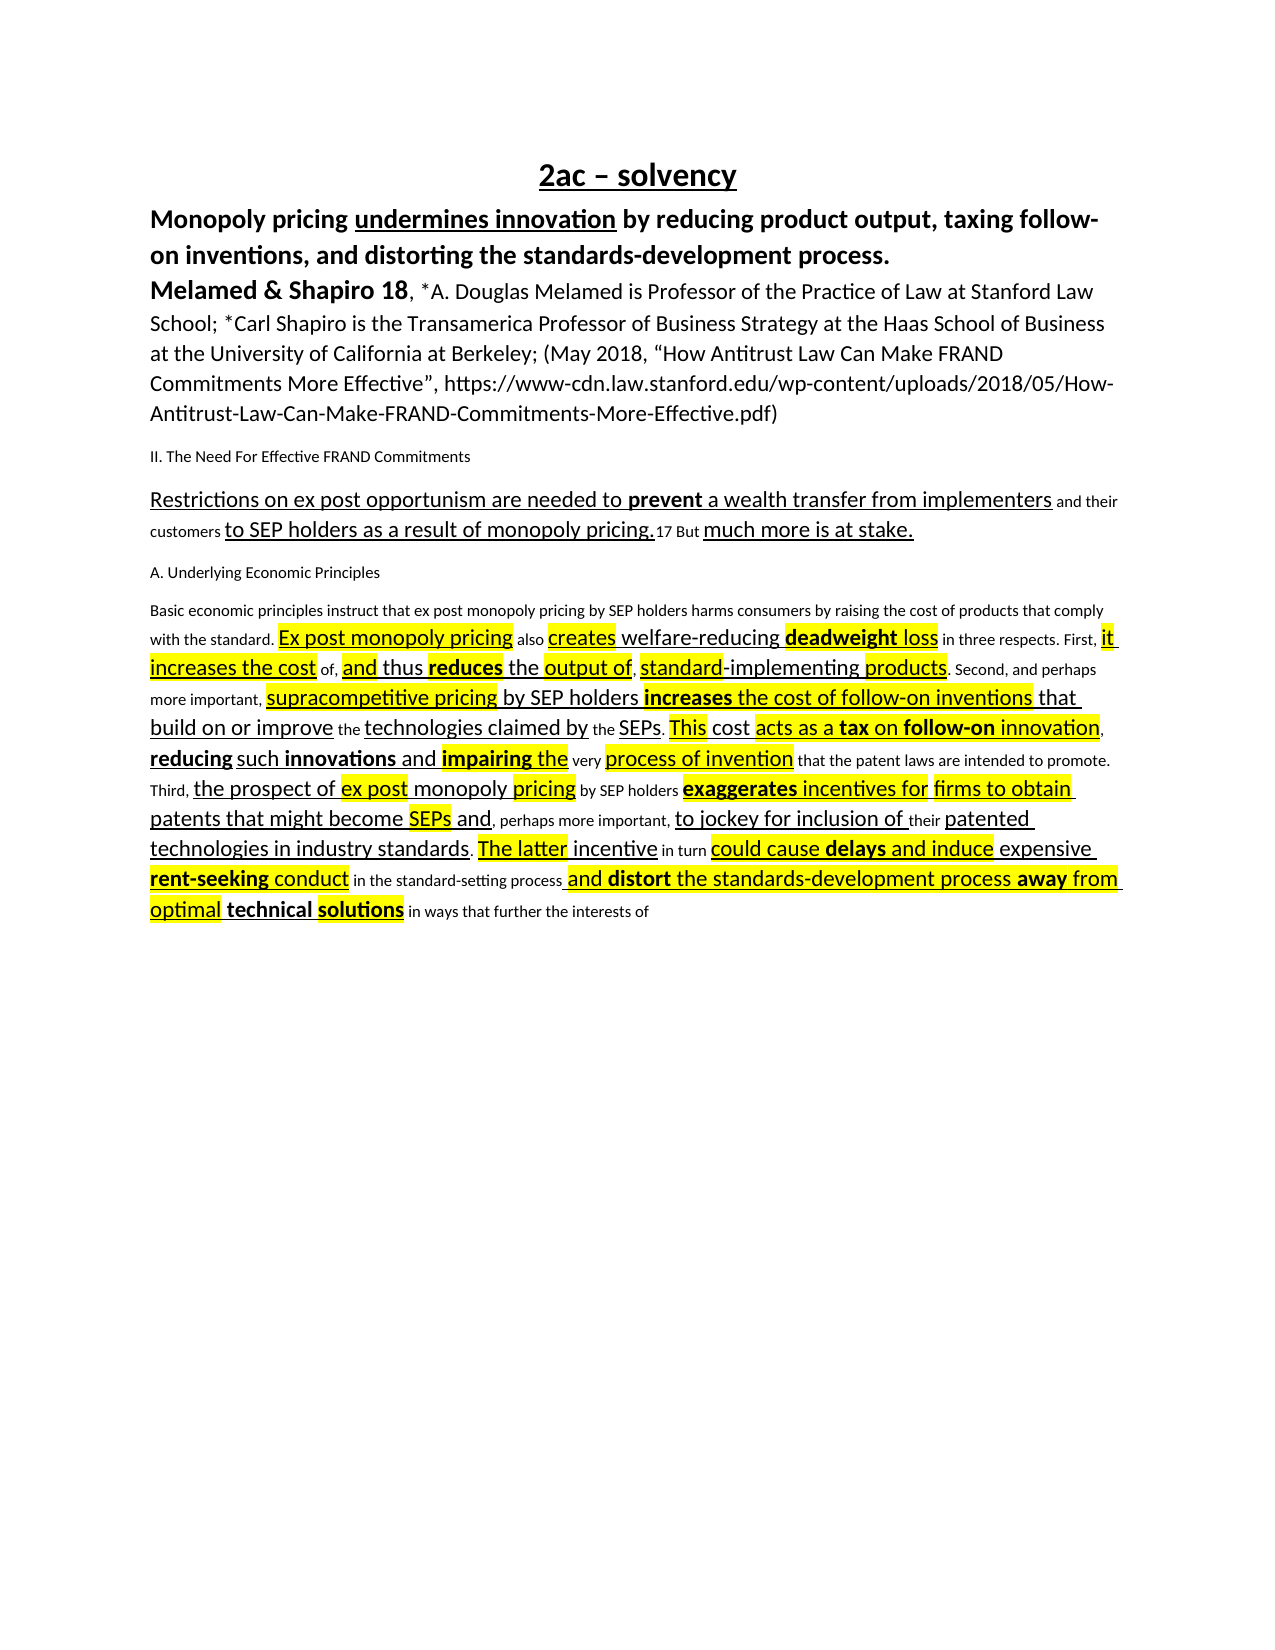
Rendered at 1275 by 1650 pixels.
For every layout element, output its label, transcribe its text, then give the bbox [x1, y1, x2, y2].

text A. Underlying Economic Principles [150, 562, 1125, 582]
text Melamed & Shapiro 18, *A. Douglas Melamed is Professor of the Practice of Law at Stanford Law School; *Carl Shapiro is the Transamerica Professor of Business Strategy at the Haas School of Business at the University of California at Berkeley; (May 2018, “How Antitrust Law Can Make FRAND Commitments More Effective”, https://www-cdn.law.stanford.edu/wp-content/uploads/2018/05/How-Antitrust-Law-Can-Make-FRAND-Commitments-More-Effective.pdf) [150, 273, 1125, 427]
text Restrictions on ex post opportunism are needed to prevent a wealth transfer from implementers and their customers to SEP holders as a result of monopoly pricing.17 But much more is at stake. [150, 485, 1125, 543]
subtitle Monopoly pricing undermines innovation by reducing product output, taxing follow-on inventions, and distorting the standards-development process. [150, 202, 1125, 271]
text II. The Need For Effective FRAND Commitments [150, 446, 1125, 467]
subtitle 2ac – solvency [150, 154, 1125, 195]
text Basic economic principles instruct that ex post monopoly pricing by SEP holders harms consumers by raising the cost of products that comply with the standard. Ex post monopoly pricing also creates welfare-reducing deadweight loss in three respects. First, it increases the cost of, and thus reduces the output of, standard-implementing products. Second, and perhaps more important, supracompetitive pricing by SEP holders increases the cost of follow-on inventions that build on or improve the technologies claimed by the SEPs. This cost acts as a tax on follow-on innovation, reducing such innovations and impairing the very process of invention that the patent laws are intended to promote. Third, the prospect of ex post monopoly pricing by SEP holders exaggerates incentives for firms to obtain patents that might become SEPs and, perhaps more important, to jockey for inclusion of their patented technologies in industry standards. The latter incentive in turn could cause delays and induce expensive rent-seeking conduct in the standard-setting process and distort the standards-development process away from optimal technical solutions in ways that further the interests of [150, 600, 1125, 923]
